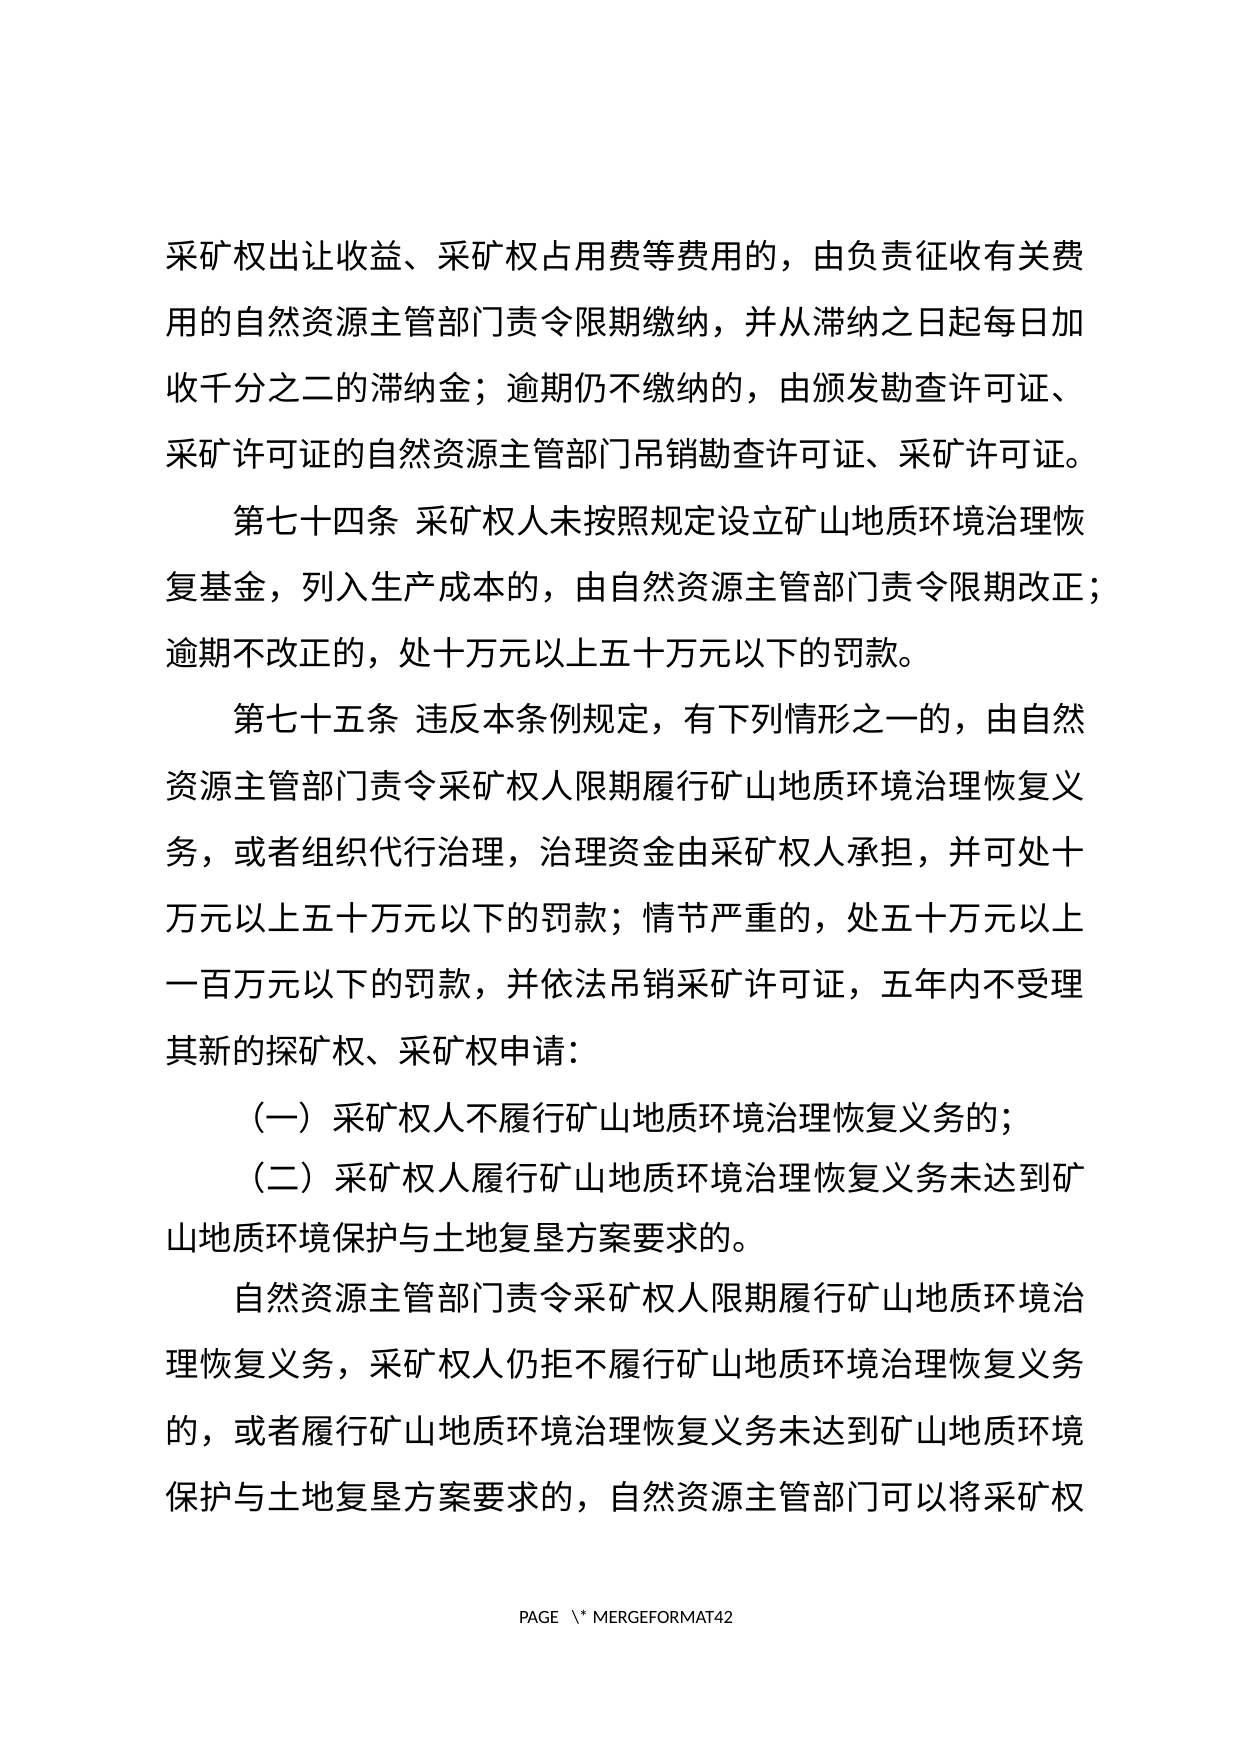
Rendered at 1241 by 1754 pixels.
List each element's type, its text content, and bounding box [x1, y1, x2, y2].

text （二）采矿权人履行矿山地质环境治理恢复义务未达到矿山地质环境保护与土地复垦方案要求的。 [165, 1142, 1087, 1263]
text 第七十四条 采矿权人未按照规定设立矿山地质环境治理恢复基金，列入生产成本的，由自然资源主管部门责令限期改正；逾期不改正的，处十万元以上五十万元以下的罚款。 [165, 485, 1087, 684]
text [165, 1263, 1087, 1528]
text （一）采矿权人不履行矿山地质环境治理恢复义务的； [165, 1082, 1087, 1142]
text 第七十五条 违反本条例规定，有下列情形之一的，由自然资源主管部门责令采矿权人限期履行矿山地质环境治理恢复义务，或者组织代行治理，治理资金由采矿权人承担，并可处十万元以上五十万元以下的罚款；情节严重的，处五十万元以上一百万元以下的罚款，并依法吊销采矿许可证，五年内不受理其新的探矿权、采矿权申请： [165, 684, 1087, 1082]
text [165, 220, 1087, 485]
